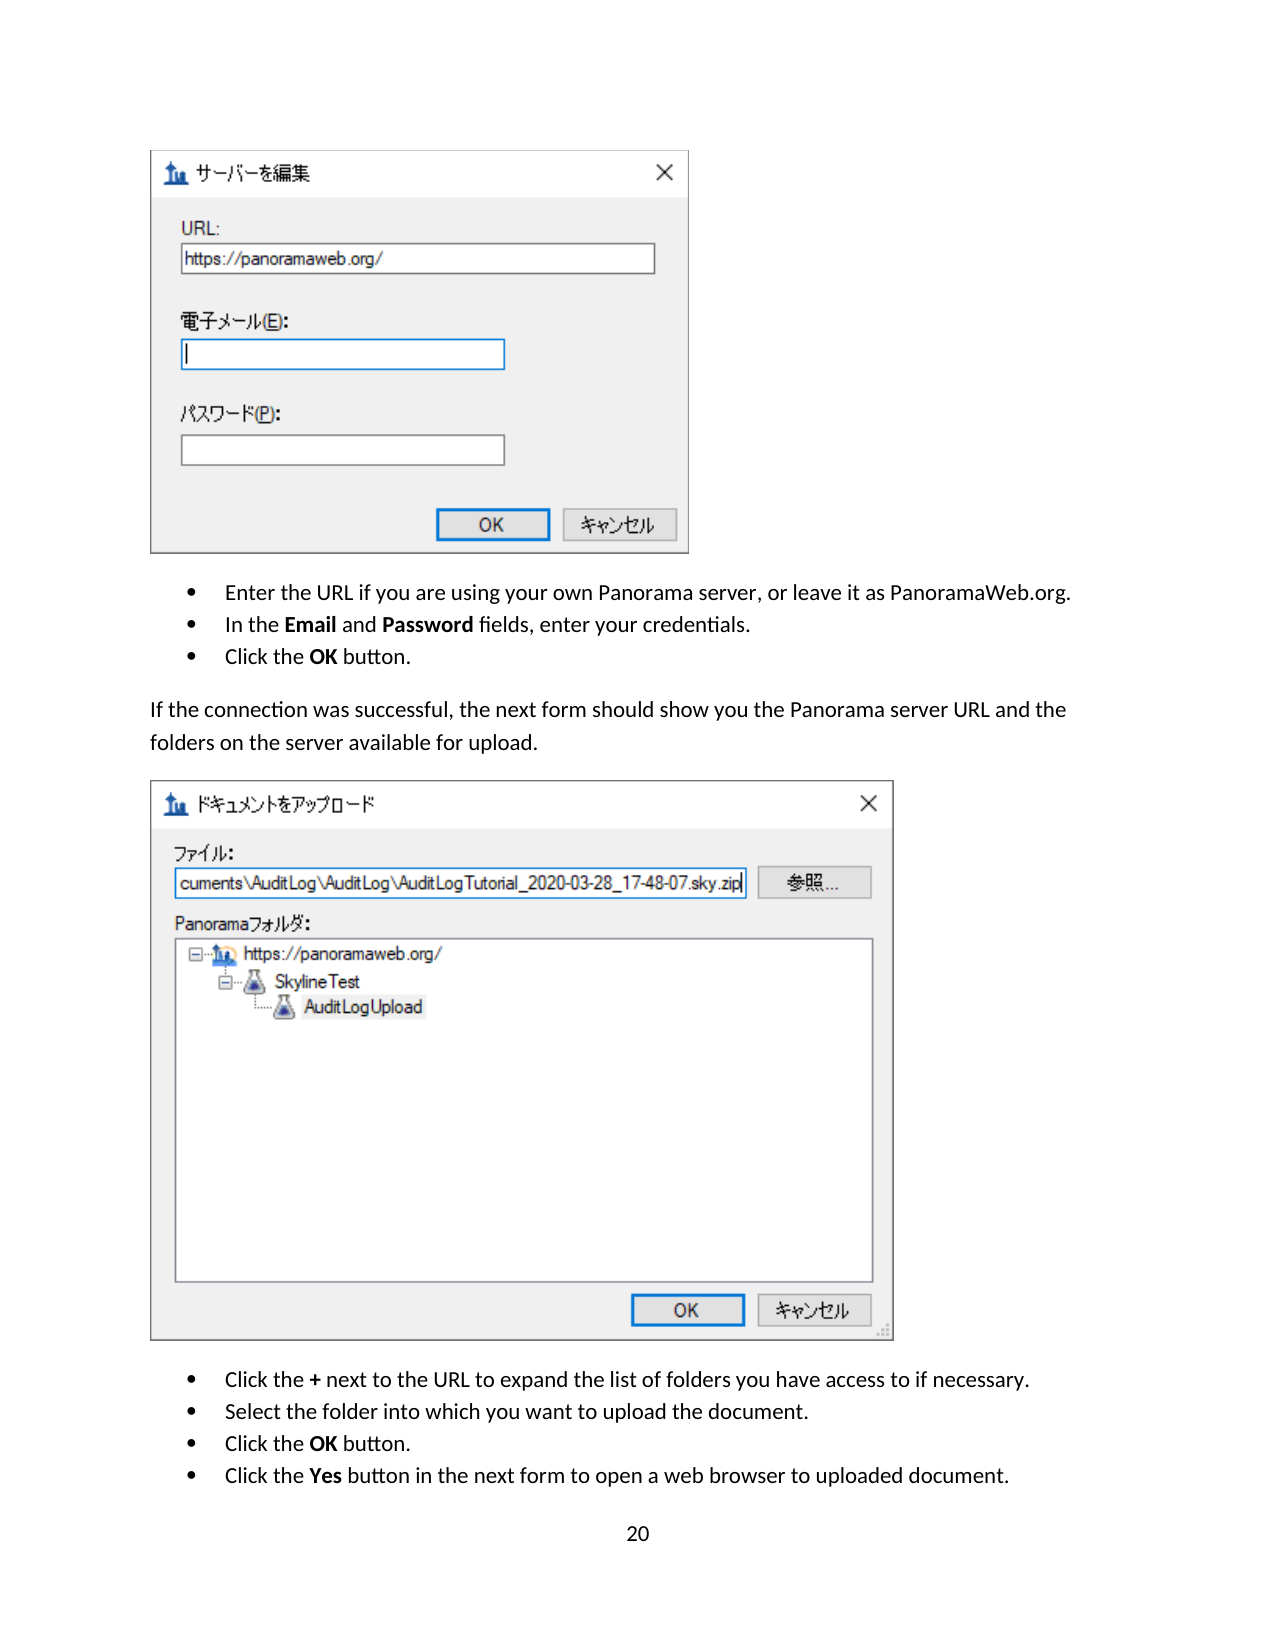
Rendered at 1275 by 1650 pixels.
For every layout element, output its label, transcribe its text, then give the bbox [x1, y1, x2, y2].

text If the connection was successful, the next form should show you the Panorama server URL and the folders on the server available for upload. [150, 696, 1125, 756]
list Click the OK button. [187, 1429, 1125, 1457]
list Click the Yes button in the next form to open a web browser to uploaded document. [187, 1462, 1125, 1490]
list In the Email and Password fields, enter your credentials. [187, 610, 1125, 638]
list Enter the URL if you are using your own Panorama server, or leave it as PanoramaWeb.org. [187, 578, 1125, 606]
picture [150, 150, 689, 554]
list Click the OK button. [187, 642, 1125, 671]
list Select the folder into which you want to upload the document. [187, 1397, 1125, 1425]
list Click the + next to the URL to expand the list of folders you have access to if necessary. [187, 1365, 1125, 1393]
picture [150, 780, 894, 1341]
